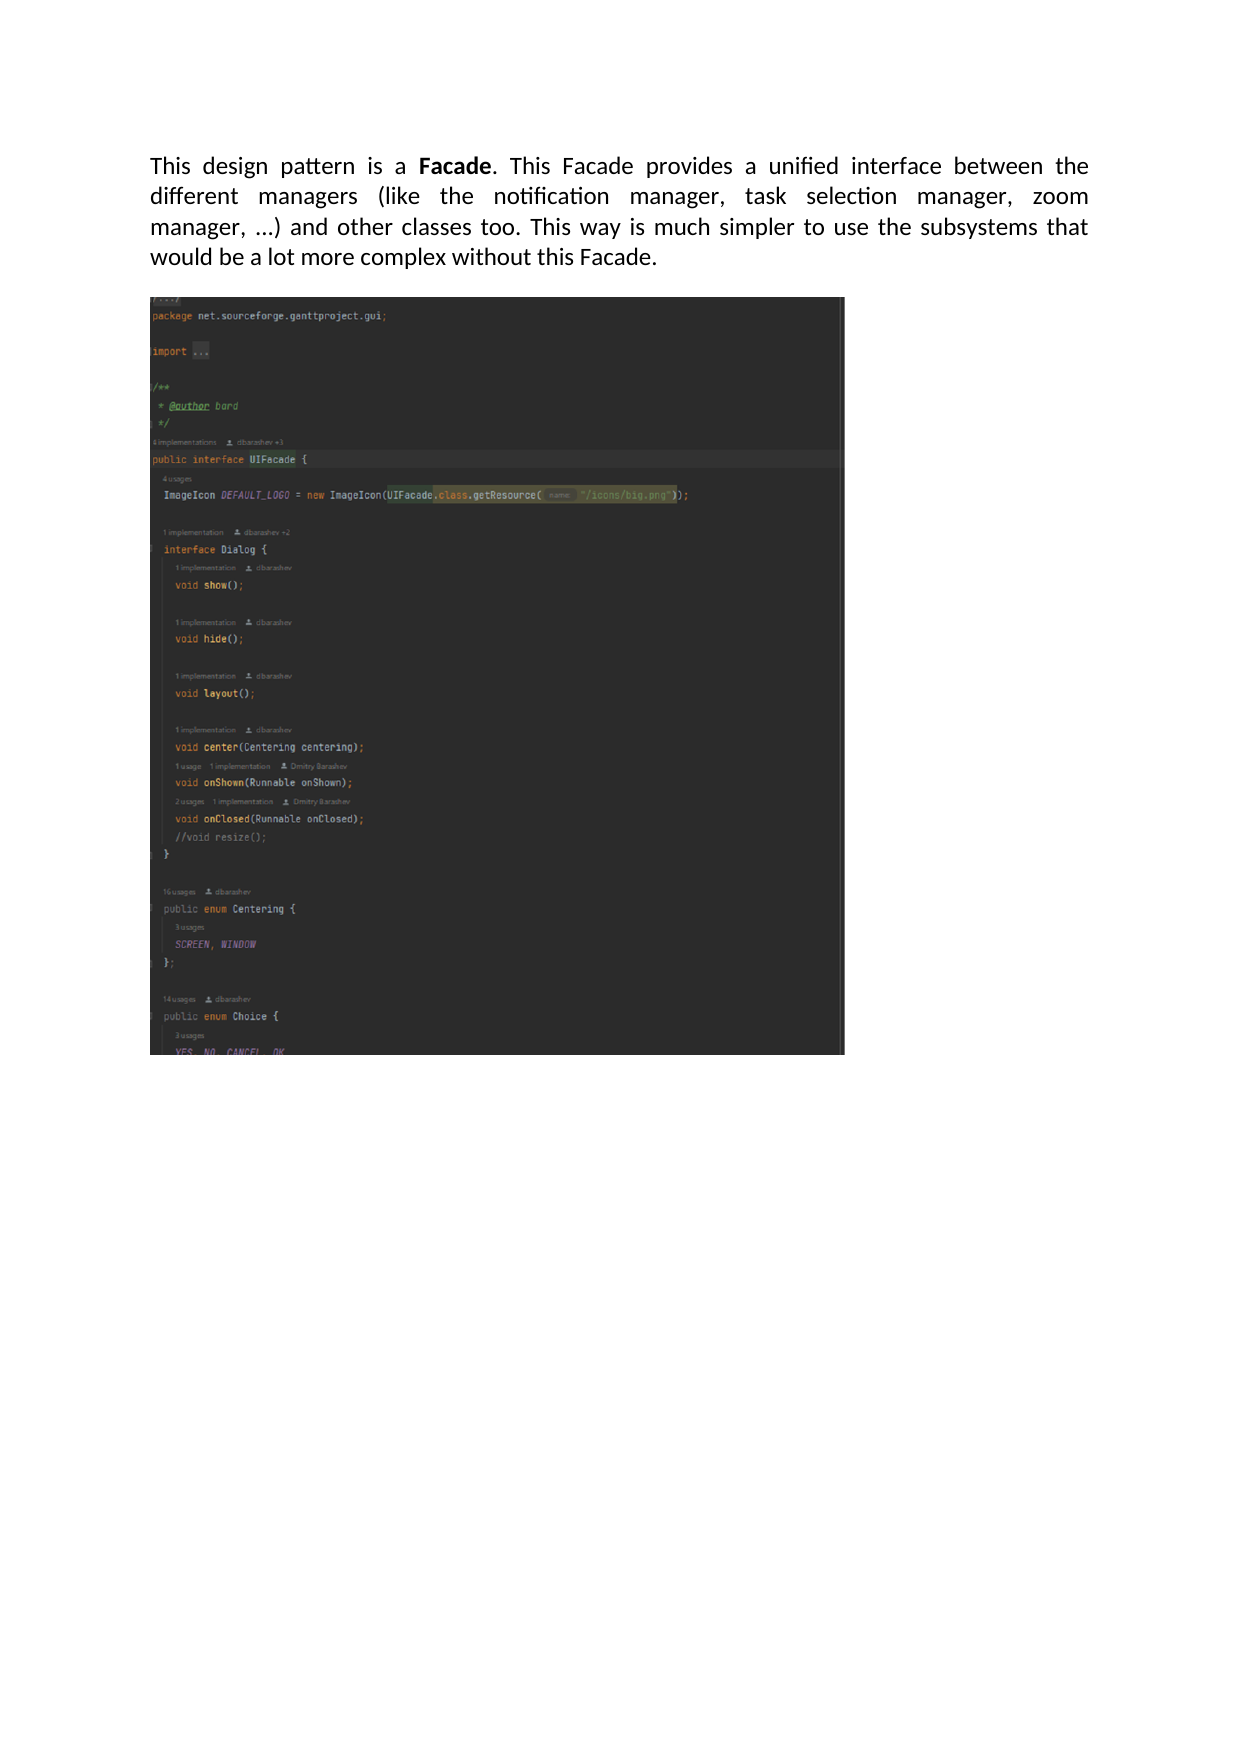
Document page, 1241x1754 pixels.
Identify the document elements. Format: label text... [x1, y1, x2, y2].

text This design pattern is a Facade. This Facade provides a unified interface between the different managers (like the notification manager, task selection manager, zoom manager, ...) and other classes too. This way is much simpler to use the subsystems that would be a lot more complex without this Facade. [150, 150, 1090, 272]
picture [150, 297, 845, 1055]
